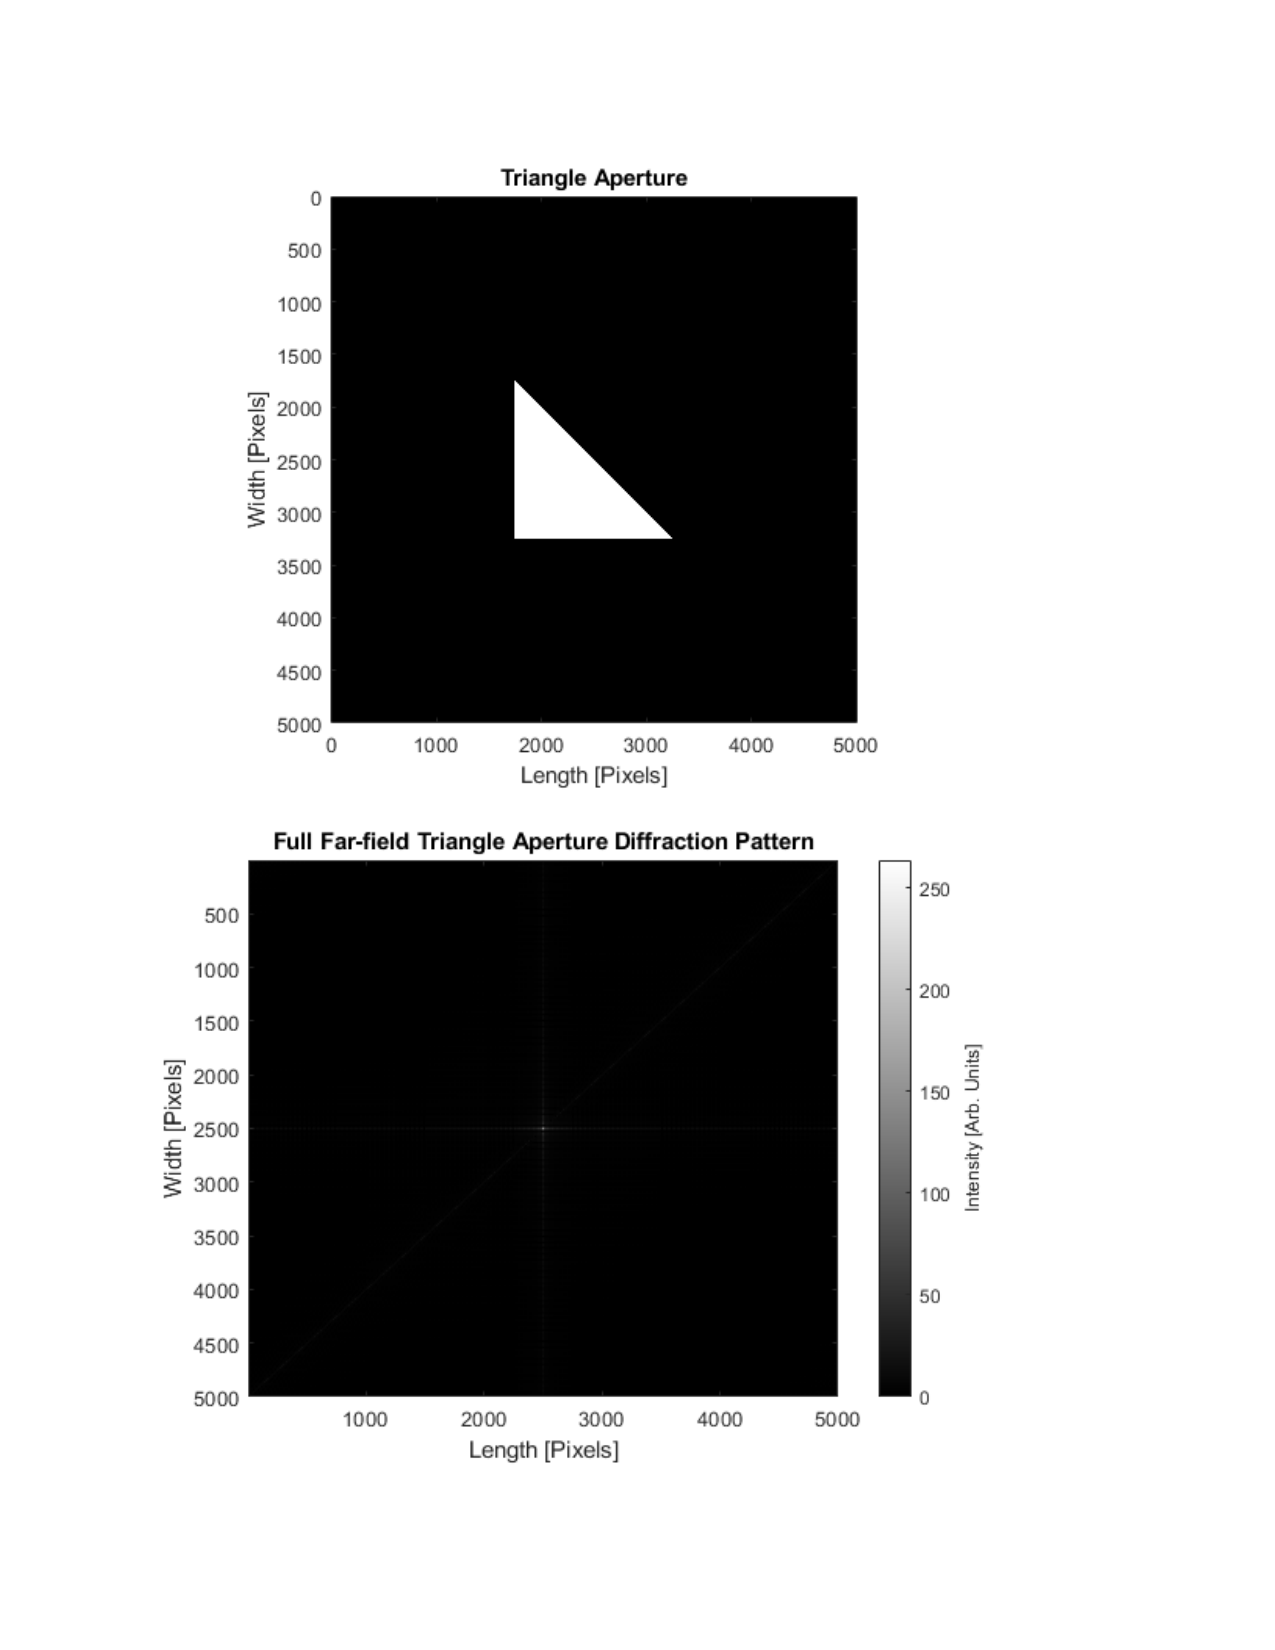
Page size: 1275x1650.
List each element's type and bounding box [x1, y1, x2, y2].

picture [150, 812, 1025, 1469]
picture [150, 150, 1008, 794]
